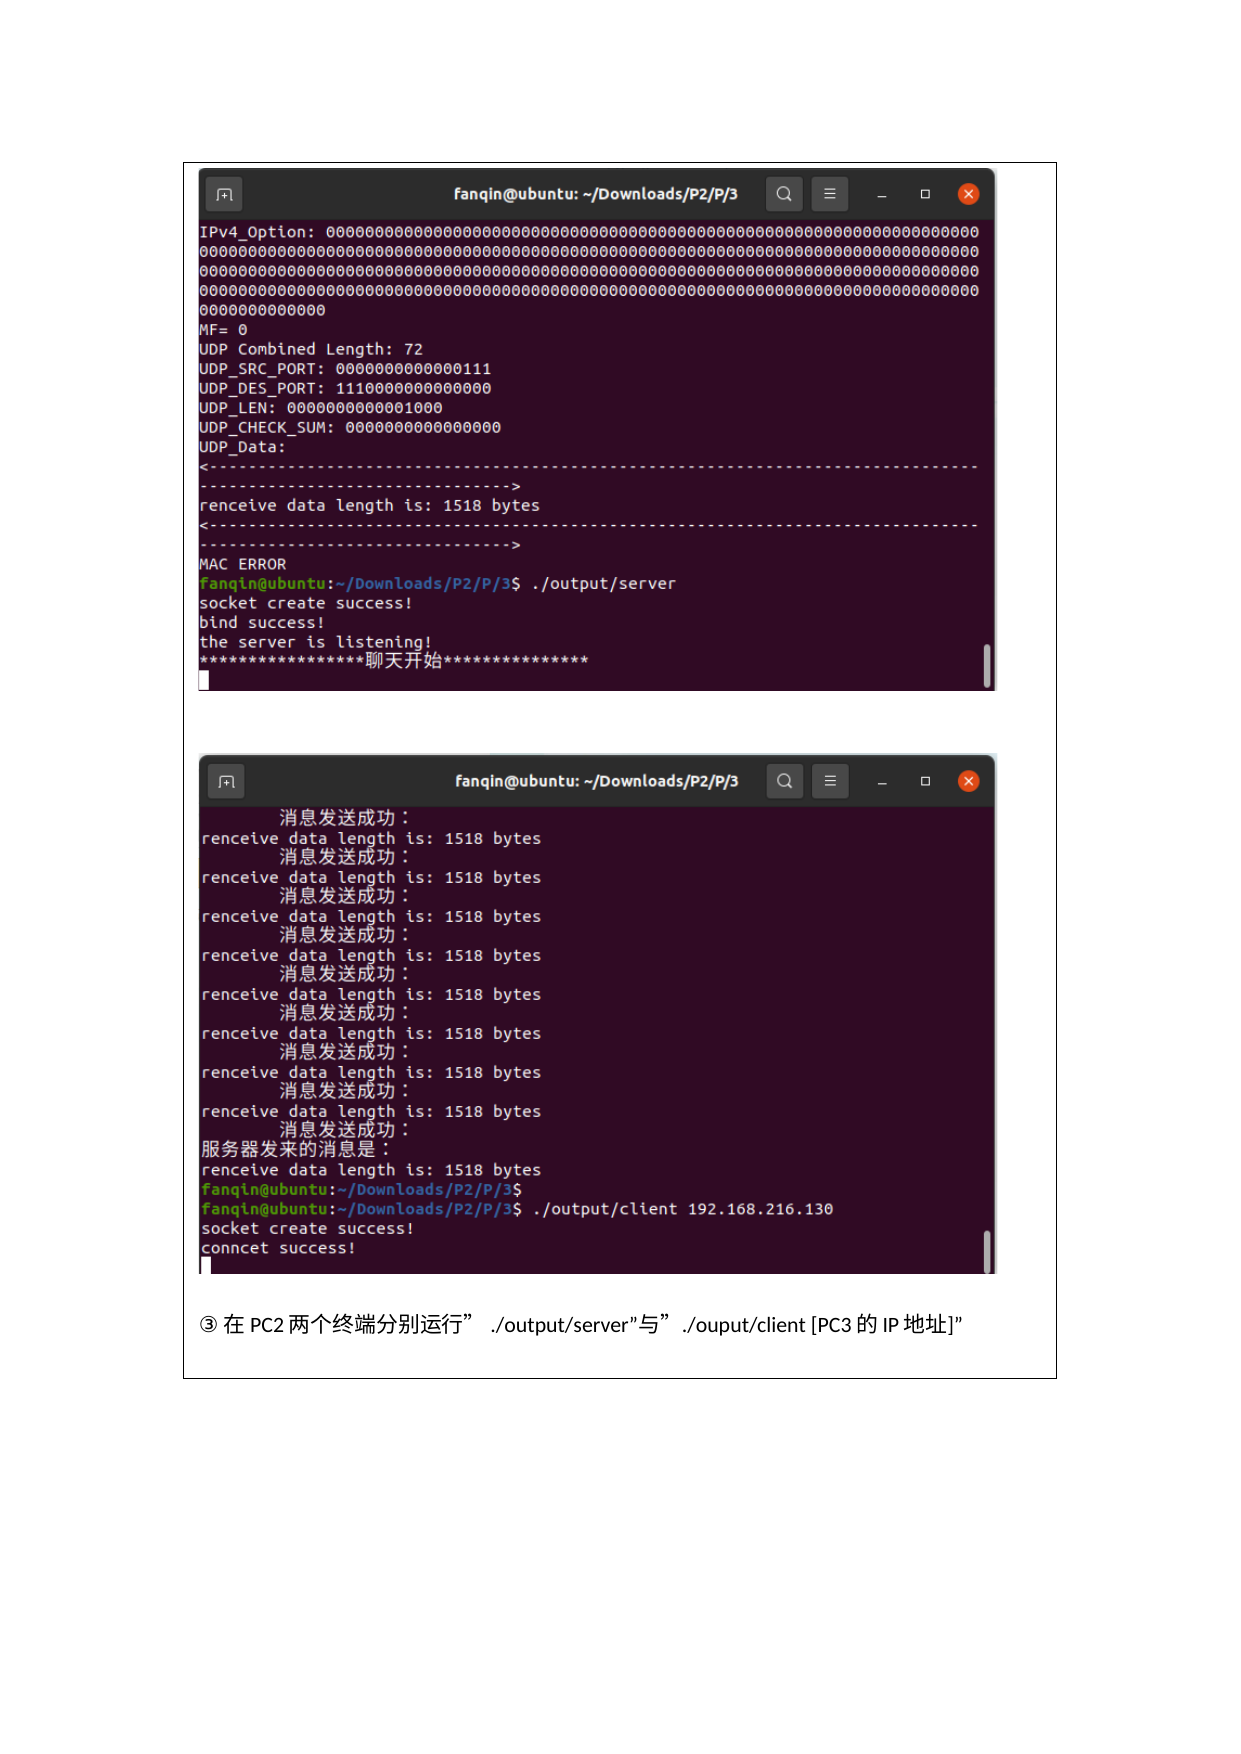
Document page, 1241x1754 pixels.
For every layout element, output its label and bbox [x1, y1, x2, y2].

table_cell [184, 163, 1056, 1377]
picture [198, 753, 998, 1274]
picture [198, 168, 998, 691]
